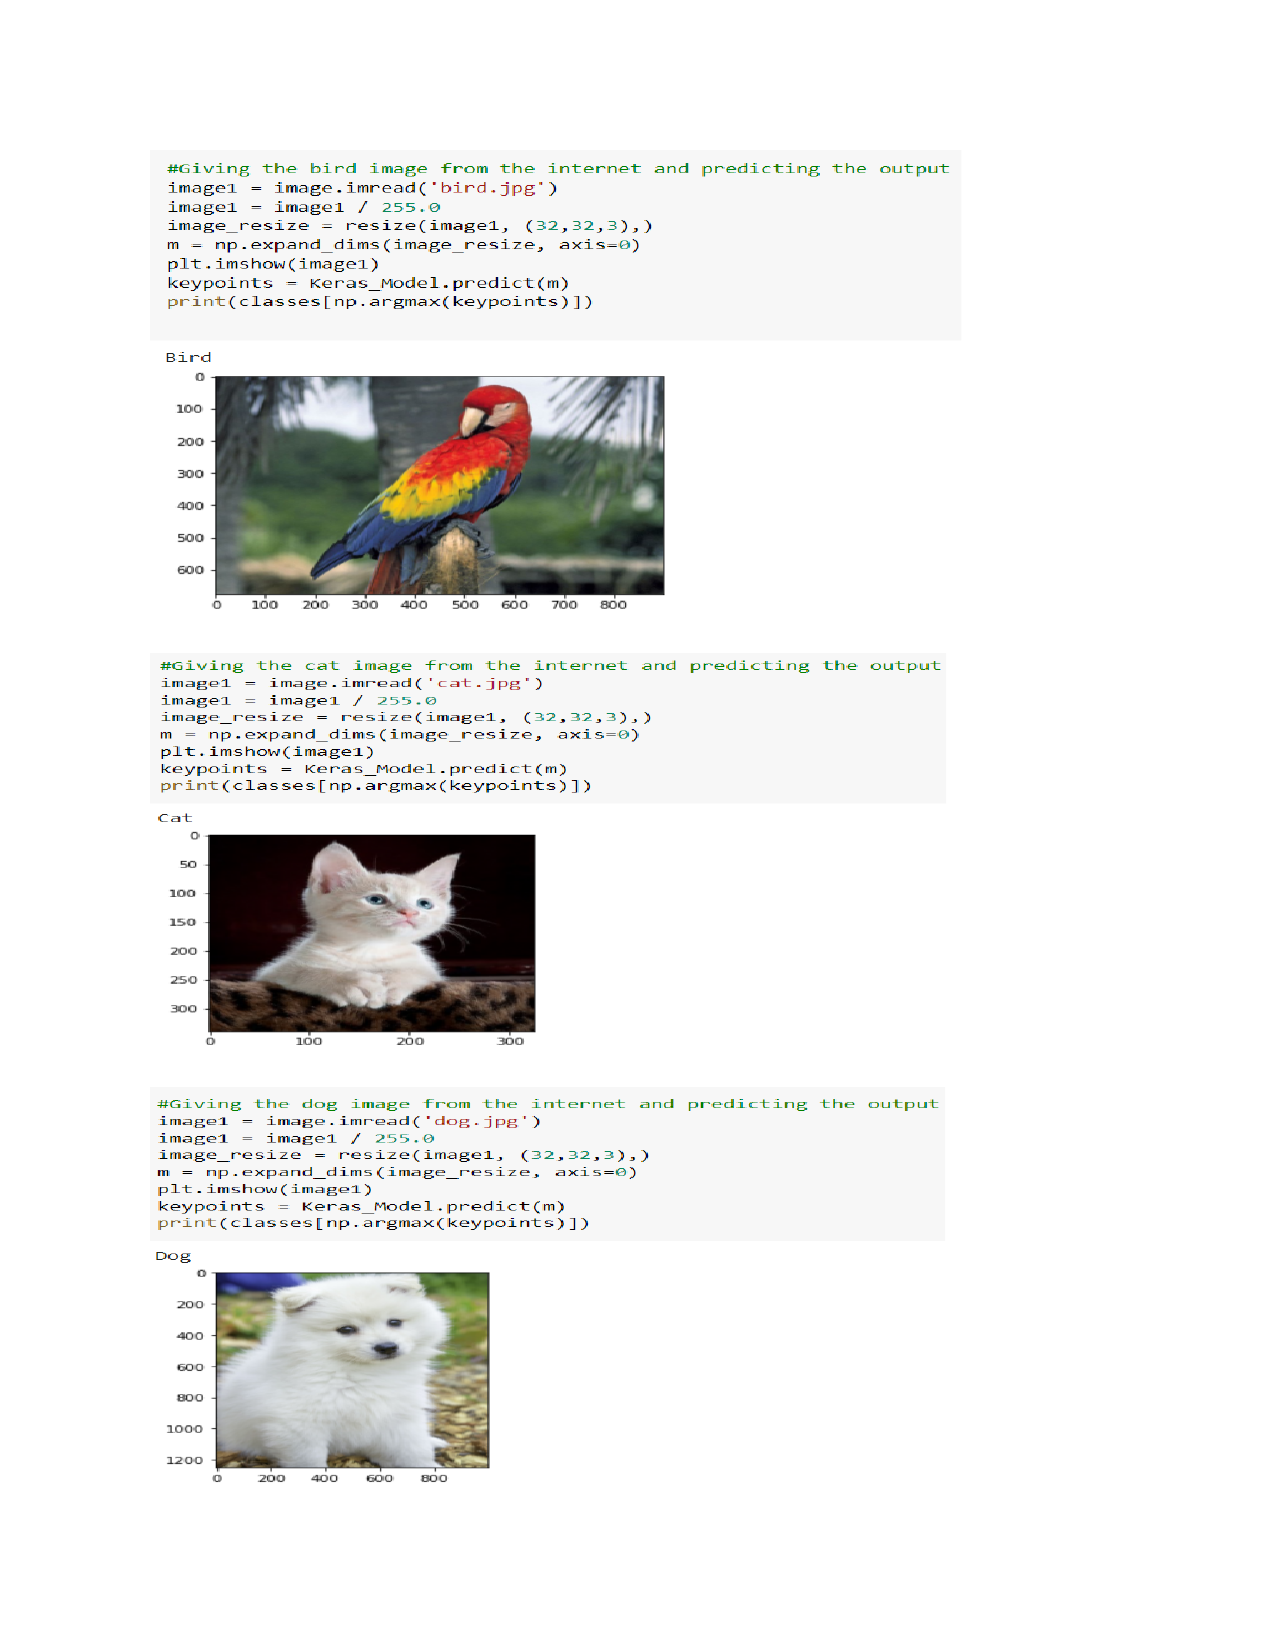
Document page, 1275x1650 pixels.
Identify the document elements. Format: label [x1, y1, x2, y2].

picture [150, 150, 962, 623]
picture [150, 653, 947, 1057]
picture [150, 1087, 946, 1493]
